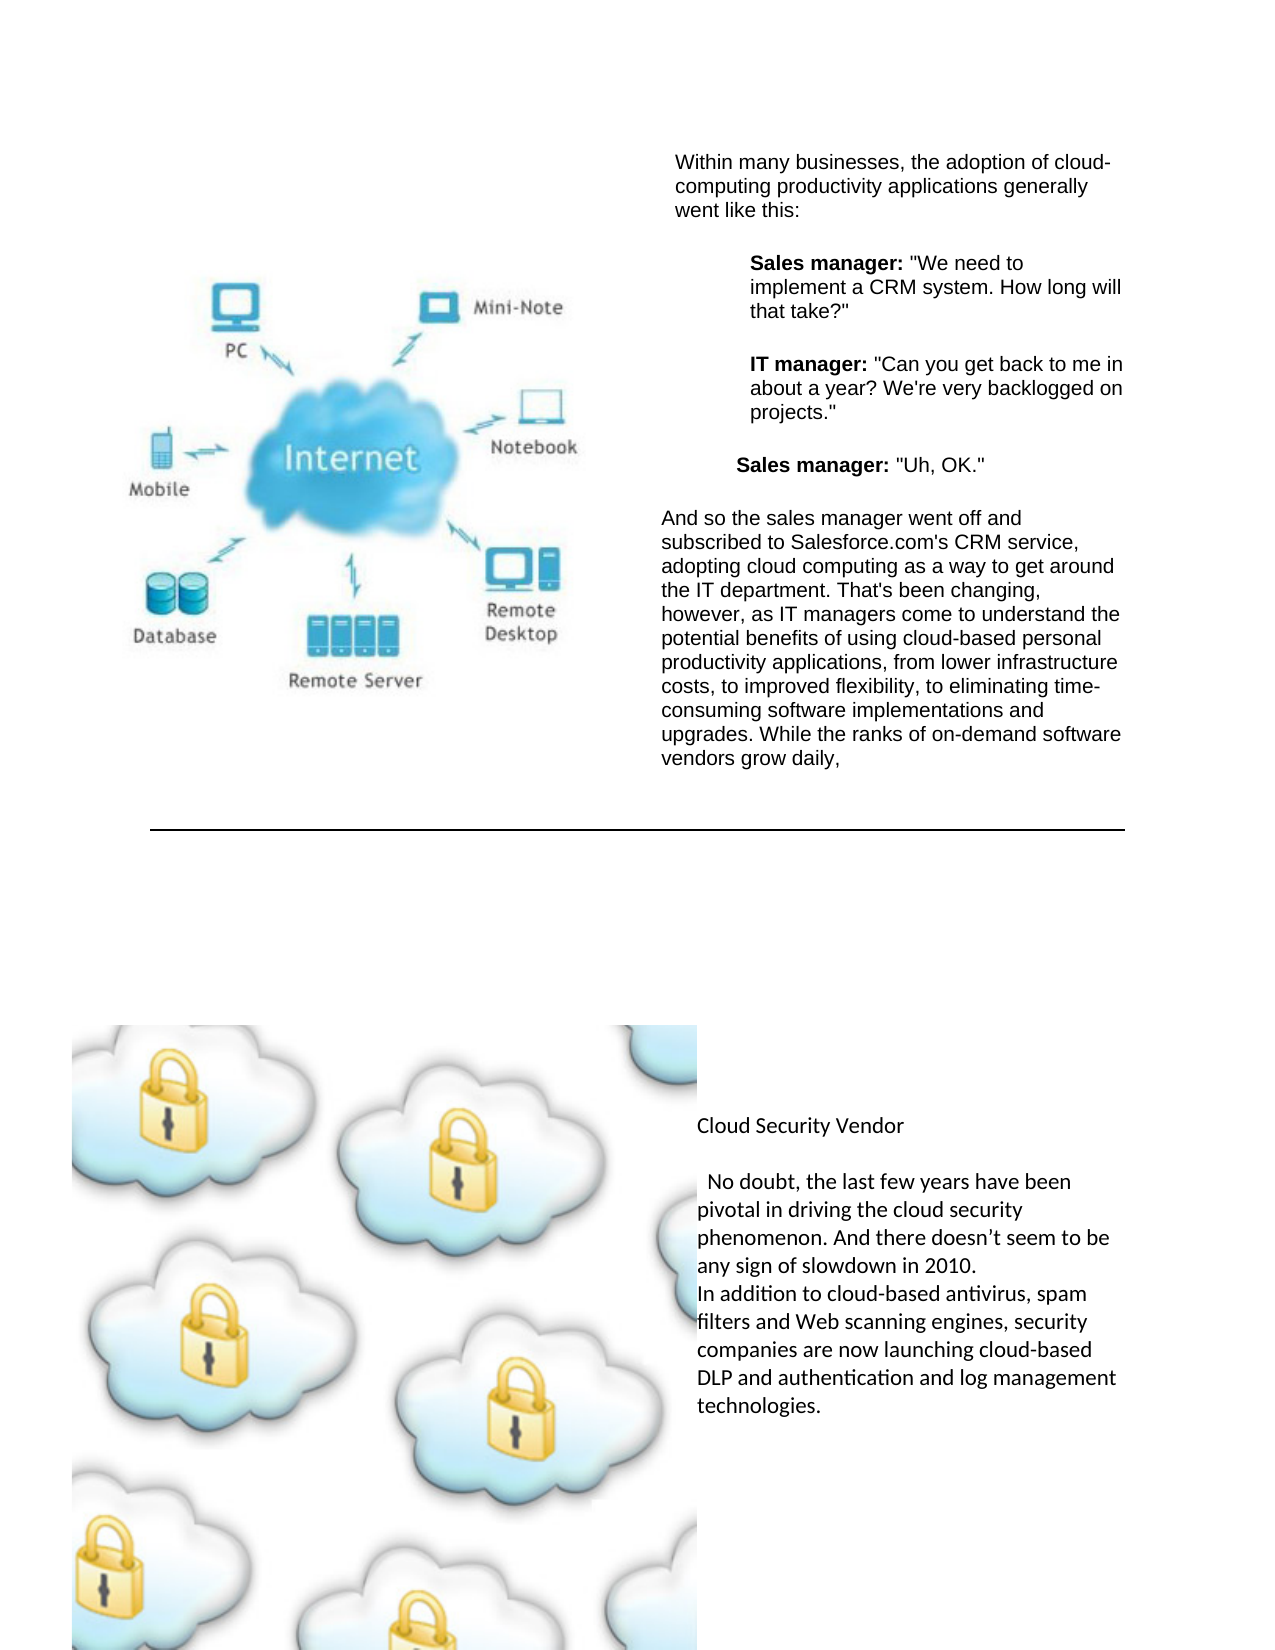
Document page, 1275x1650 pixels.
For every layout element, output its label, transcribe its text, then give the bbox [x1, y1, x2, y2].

picture [36, 183, 661, 809]
text No doubt, the last few years have been pivotal in driving the cloud security phenomenon. And there doesn’t seem to be any sign of slowdown in 2010. [697, 1167, 1125, 1279]
text IT manager: "Can you get back to me in about a year? We're very backlogged on projects." [750, 352, 1125, 424]
text Cloud Security Vendor [697, 1111, 1125, 1139]
text Sales manager: "Uh, OK." [661, 453, 1125, 477]
text Sales manager: "We need to implement a CRM system. How long will that take?" [750, 251, 1125, 323]
picture [71, 1025, 697, 1650]
text In addition to cloud-based antivirus, spam filters and Web scanning engines, security companies are now launching cloud-based DLP and authentication and log management technologies. [697, 1279, 1125, 1419]
text Within many businesses, the adoption of cloud-computing productivity applications generally went like this: [675, 150, 1125, 222]
text And so the sales manager went off and subscribed to Salesforce.com's CRM service, adopting cloud computing as a way to get around the IT department. That's been changing, however, as IT managers come to understand the potential benefits of using cloud-based personal productivity applications, from lower infrastructure costs, to improved flexibility, to eliminating time-consuming software implementations and upgrades. While the ranks of on-demand software vendors grow daily, [661, 506, 1125, 770]
